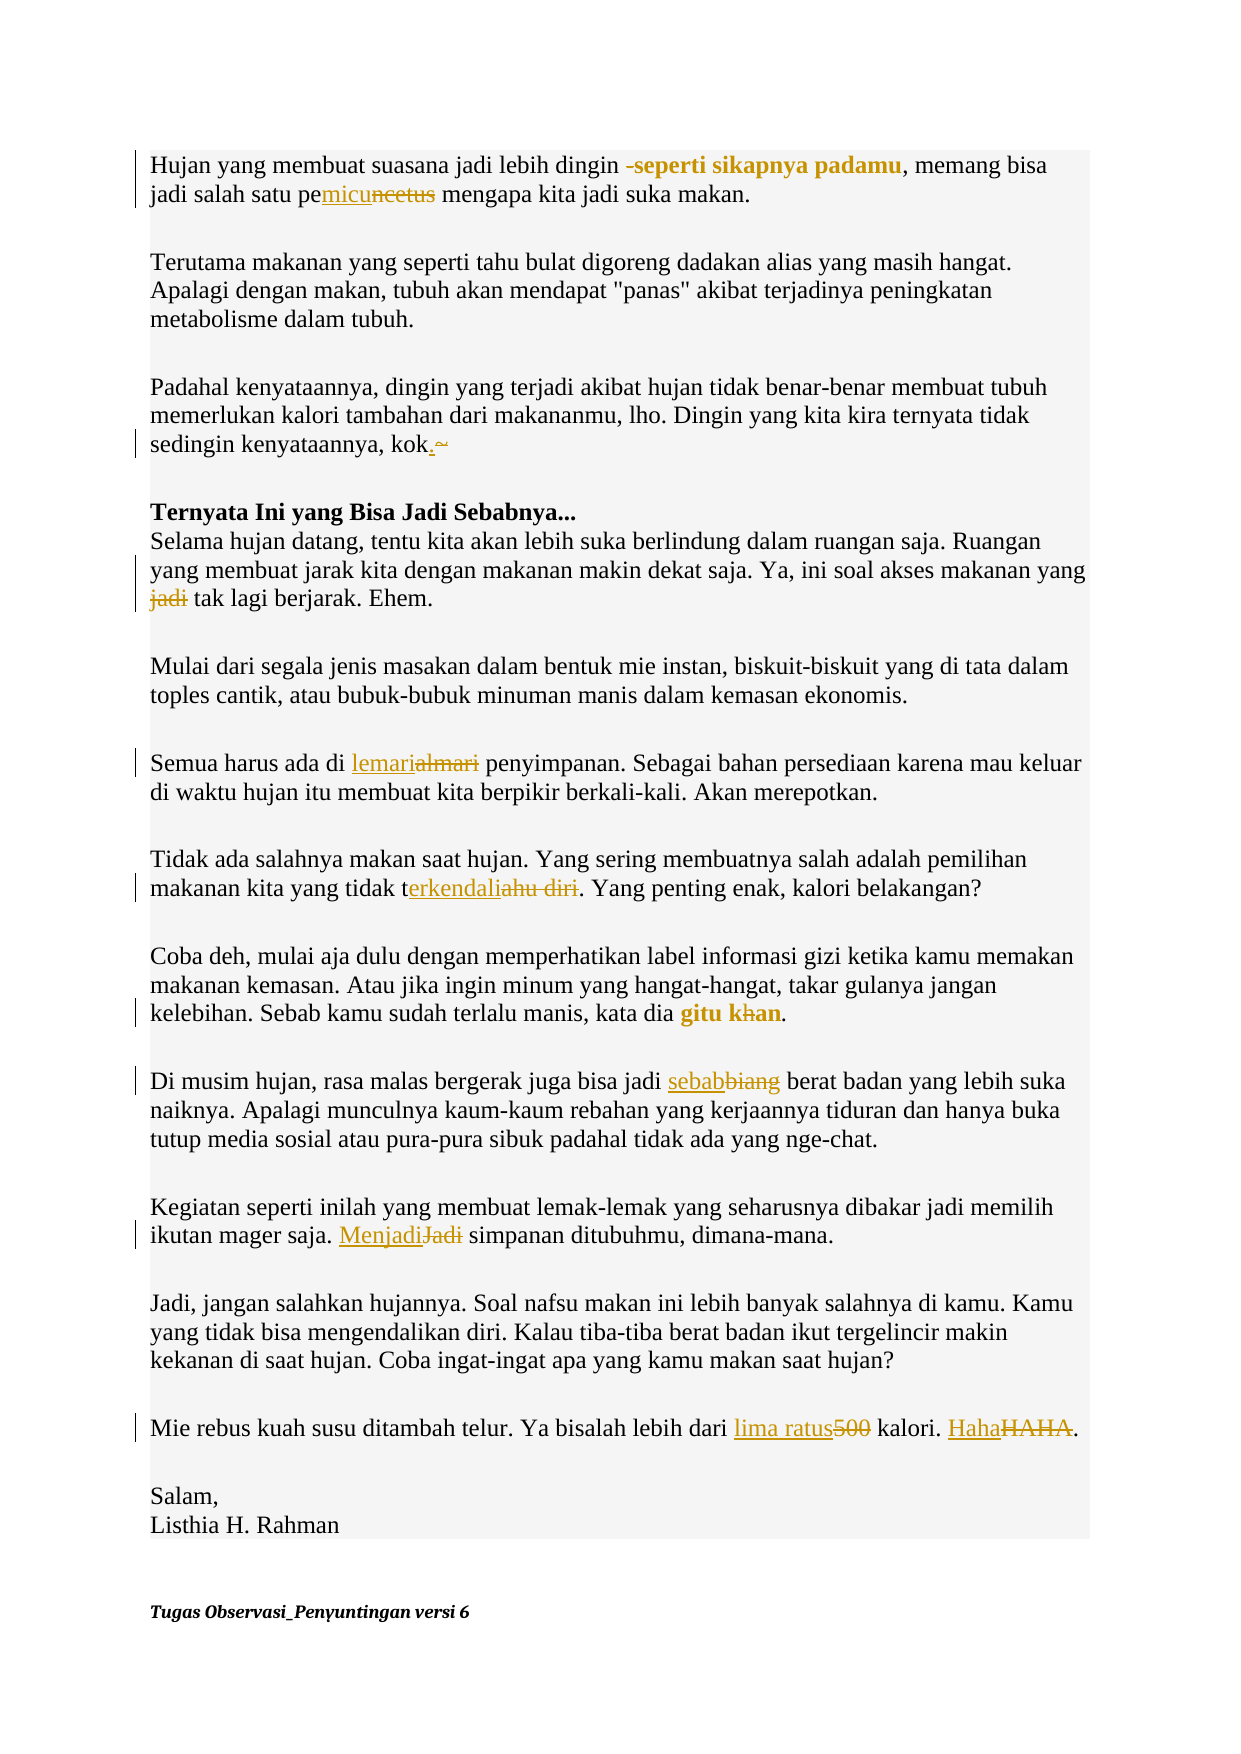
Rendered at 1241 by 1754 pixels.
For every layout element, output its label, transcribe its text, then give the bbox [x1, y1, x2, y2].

text Tidak ada salahnya makan saat hujan. Yang sering membuatnya salah adalah pemilihan makanan kita yang tidak t. Yang penting enak, kalori belakangan? [150, 844, 1090, 902]
text Hujan yang membuat suasana jadi lebih dingin seperti sikapnya padamu, memang bisa jadi salah satu pe mengapa kita jadi suka makan. [150, 150, 1090, 207]
text Kegiatan seperti inilah yang membuat lemak-lemak yang seharusnya dibakar jadi memilih ikutan mager saja. simpanan ditubuhmu, dimana-mana. [150, 1192, 1090, 1249]
text Mie rebus kuah susu ditambah telur. Ya bisalah lebih dari kalori. . [150, 1413, 1090, 1442]
text Semua harus ada di penyimpanan. Sebagai bahan persediaan karena mau keluar di waktu hujan itu membuat kita berpikir berkali-kali. Akan merepotkan. [150, 748, 1090, 805]
text Jadi, jangan salahkan hujannya. Soal nafsu makan ini lebih banyak salahnya di kamu. Kamu yang tidak bisa mengendalikan diri. Kalau tiba-tiba berat badan ikut tergelincir makin kekanan di saat hujan. Coba ingat-ingat apa yang kamu makan saat hujan? [150, 1288, 1090, 1374]
text Salam, Listhia H. Rahman [150, 1481, 1090, 1539]
text Padahal kenyataannya, dingin yang terjadi akibat hujan tidak benar-benar membuat tubuh memerlukan kalori tambahan dari makananmu, lho. Dingin yang kita kira ternyata tidak sedingin kenyataannya, kok [150, 372, 1090, 458]
text Di musim hujan, rasa malas bergerak juga bisa jadi berat badan yang lebih suka naiknya. Apalagi munculnya kaum-kaum rebahan yang kerjaannya tiduran dan hanya buka tutup media sosial atau pura-pura sibuk padahal tidak ada yang nge-chat. [150, 1066, 1090, 1152]
text Mulai dari segala jenis masakan dalam bentuk mie instan, biskuit-biskuit yang di tata dalam toples cantik, atau bubuk-bubuk minuman manis dalam kemasan ekonomis. [150, 651, 1090, 709]
text Coba deh, mulai aja dulu dengan memperhatikan label informasi gizi ketika kamu memakan makanan kemasan. Atau jika ingin minum yang hangat-hangat, takar gulanya jangan kelebihan. Sebab kamu sudah terlalu manis, kata dia gitu kan. [150, 941, 1090, 1027]
text Ternyata Ini yang Bisa Jadi Sebabnya... Selama hujan datang, tentu kita akan lebih suka berlindung dalam ruangan saja. Ruangan yang membuat jarak kita dengan makanan makin dekat saja. Ya, ini soal akses makanan yang tak lagi berjarak. Ehem. [150, 497, 1090, 612]
text Terutama makanan yang seperti tahu bulat digoreng dadakan alias yang masih hangat. Apalagi dengan makan, tubuh akan mendapat "panas" akibat terjadinya peningkatan metabolisme dalam tubuh. [150, 247, 1090, 333]
